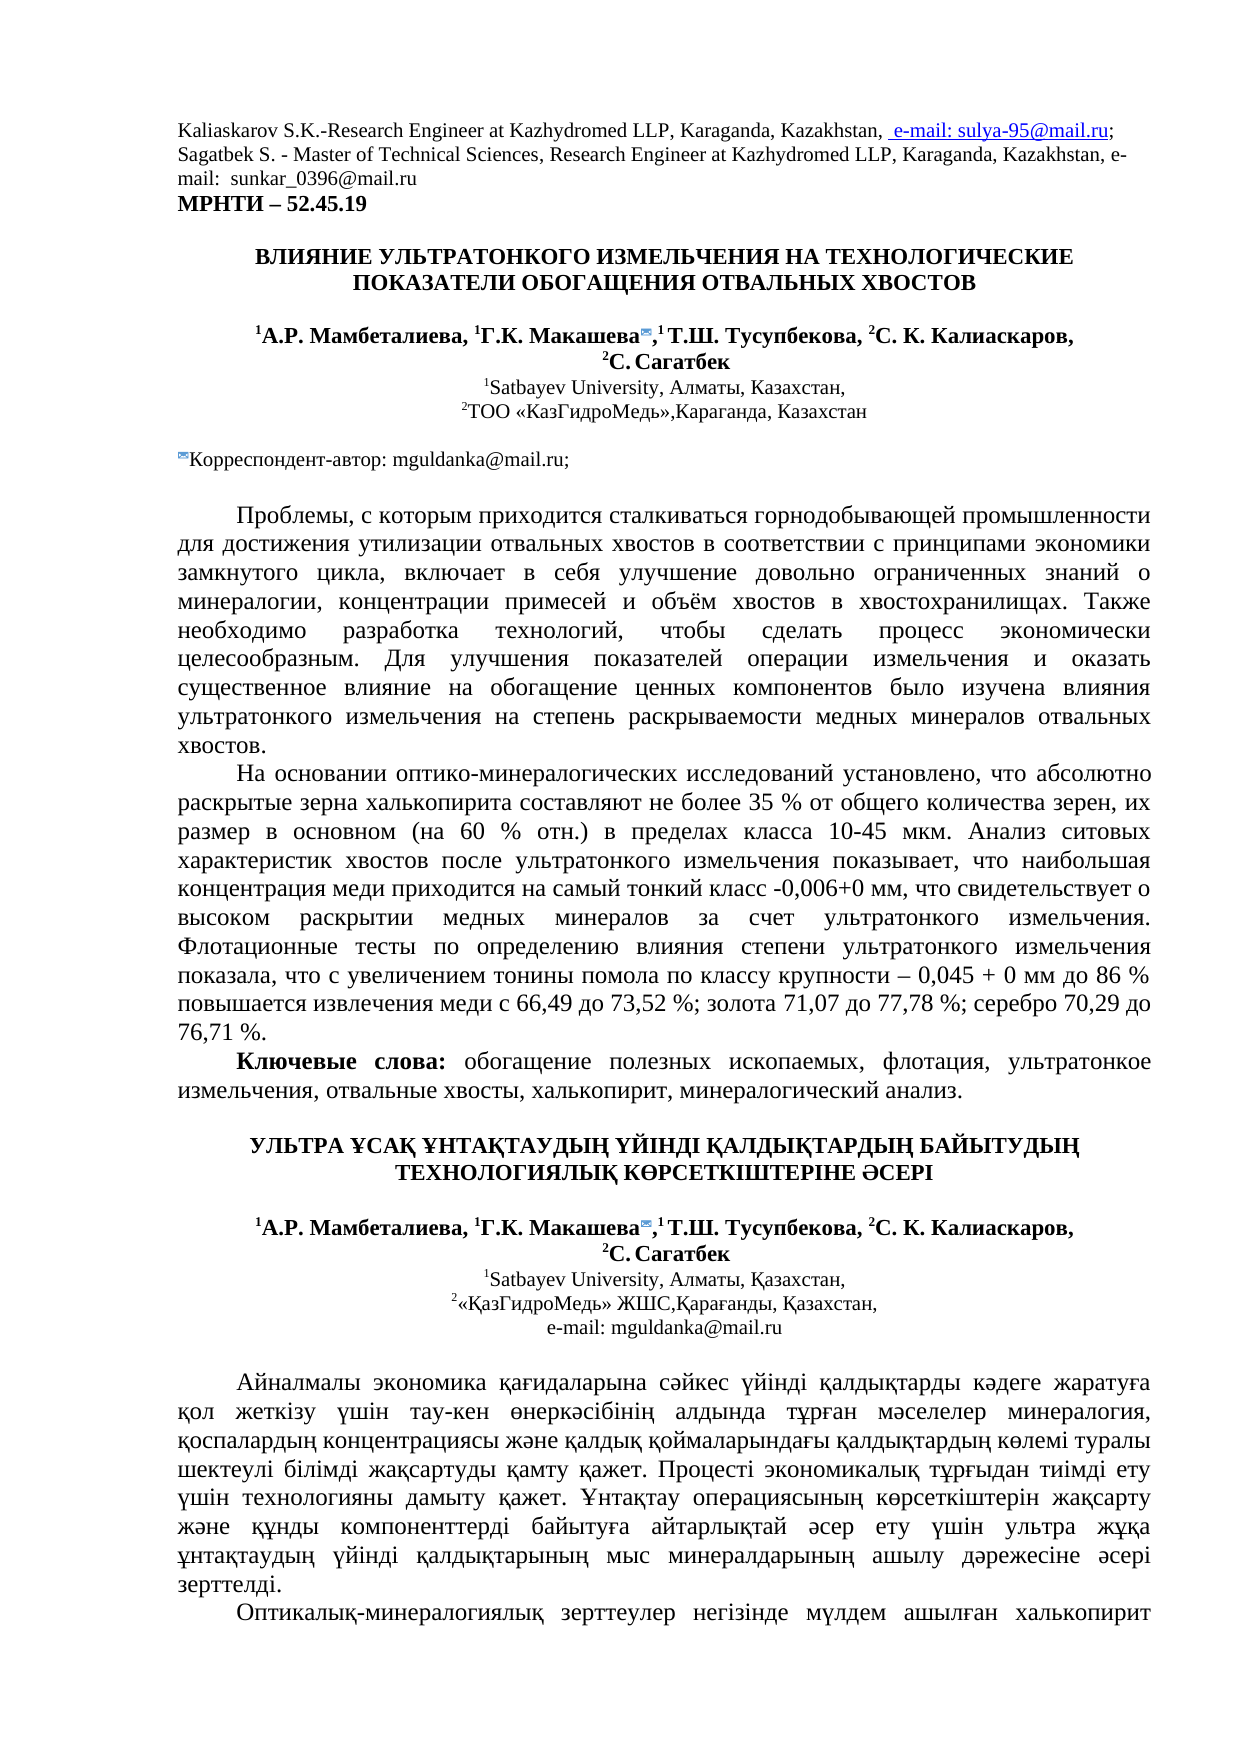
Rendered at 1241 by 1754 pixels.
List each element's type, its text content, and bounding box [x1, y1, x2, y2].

text 1Satbayev University, Алматы, Қазахстан, [177, 1266, 1152, 1291]
text Sagatbek S. - Master of Technical Sciences, Research Engineer at Kazhydromed LLP, Karaganda, Kazakhstan, e-mail: [177, 142, 1152, 190]
text Ключевые слова: обогащение полезных ископаемых, флотация, ультратонкое измельчения, отвальные хвосты, халькопирит, минералогический анализ. [177, 1046, 1152, 1103]
text 1А.Р. Мамбеталиева, 1Г.К. Макашева,1 Т.Ш. Тусупбекова, 2С. К. Калиаскаров, [177, 1214, 1152, 1240]
text УЛЬТРА ҰСАҚ ҰНТАҚТАУДЫҢ ҮЙІНДІ ҚАЛДЫҚТАРДЫҢ БАЙЫТУДЫҢ ТЕХНОЛОГИЯЛЫҚ КӨРСЕТКІШТЕРІНЕ ӘСЕРІ [177, 1132, 1152, 1185]
text 2С. Сагатбек [177, 348, 1152, 375]
text Kaliaskarov S.K.-Research Engineer at Kazhydromed LLP, Karaganda, Kazakhstan, e-mail: sulya-95@mail.ru; [177, 118, 1152, 142]
text 2«ҚазГидроМедь» ЖШС,Қарағанды, Қазахстан, [177, 1291, 1152, 1314]
text Айналмалы экономика қағидаларына сәйкес үйінді қалдықтарды кәдеге жаратуға қол жеткізу үшін тау-кен өнеркәсібінің алдында тұрған мәселелер минералогия, қоспалардың концентрациясы және қалдық қоймаларындағы қалдықтардың көлемі туралы шектеулі білімді жақсартуды қамту қажет. Процесті экономикалық тұрғыдан тиімді ету үшін технологияны дамыту қажет. Ұнтақтау операциясының көрсеткіштерін жақсарту және құнды компоненттерді байытуға айтарлықтай әсер ету үшін ультра жұқа ұнтақтаудың үйінді қалдықтарының мыс минералдарының ашылу дәрежесіне әсері зерттелді. [177, 1367, 1152, 1597]
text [177, 1597, 1152, 1626]
text На основании оптико-минералогических исследований установлено, что абсолютно раскрытые зерна халькопирита составляют не более 35 % от общего количества зерен, их размер в основном (на 60 % отн.) в пределах класса 10-45 мкм. Анализ ситовых характеристик хвостов после ультратонкого измельчения показывает, что наибольшая концентрация меди приходится на самый тонкий класс -0,006+0 мм, что свидетельствует о высоком раскрытии медных минералов за счет ультратонкого измельчения. Флотационные тесты по определению влияния степени ультратонкого измельчения показала, что с увеличением тонины помола по классу крупности – 0,045 + 0 мм до 86 % повышается извлечения меди с 66,49 до 73,52 %; золота 71,07 до 77,78 %; серебро 70,29 до 76,71 %. [177, 758, 1152, 1046]
text 1Satbayev University, Алматы, Казахстан, [177, 375, 1152, 399]
text МРНТИ – 52.45.19 [177, 190, 1152, 217]
text Корреспондент-автор: mguldanka@mail.ru; [177, 447, 1152, 471]
text 2С. Сагатбек [177, 1240, 1152, 1266]
text 1А.Р. Мамбеталиева, 1Г.К. Макашева,1 Т.Ш. Тусупбекова, 2С. К. Калиаскаров, [177, 322, 1152, 348]
text e-mail: mguldanka@mail.ru [177, 1314, 1152, 1339]
text ВЛИЯНИЕ УЛЬТРАТОНКОГО ИЗМЕЛЬЧЕНИЯ НА ТЕХНОЛОГИЧЕСКИЕ ПОКАЗАТЕЛИ ОБОГАЩЕНИЯ ОТВАЛЬНЫХ ХВОСТОВ [177, 243, 1152, 296]
text 2ТОО «КазГидроМедь»,Караганда, Казахстан [177, 399, 1152, 423]
text Проблемы, с которым приходится сталкиваться горнодобывающей промышленности для достижения утилизации отвальных хвостов в соответствии с принципами экономики замкнутого цикла, включает в себя улучшение довольно ограниченных знаний о минералогии, концентрации примесей и объём хвостов в хвостохранилищах. Также необходимо разработка технологий, чтобы сделать процесс экономически целесообразным. Для улучшения показателей операции измельчения и оказать существенное влияние на обогащение ценных компонентов было изучена влияния ультратонкого измельчения на степень раскрываемости медных минералов отвальных хвостов. [177, 500, 1152, 758]
